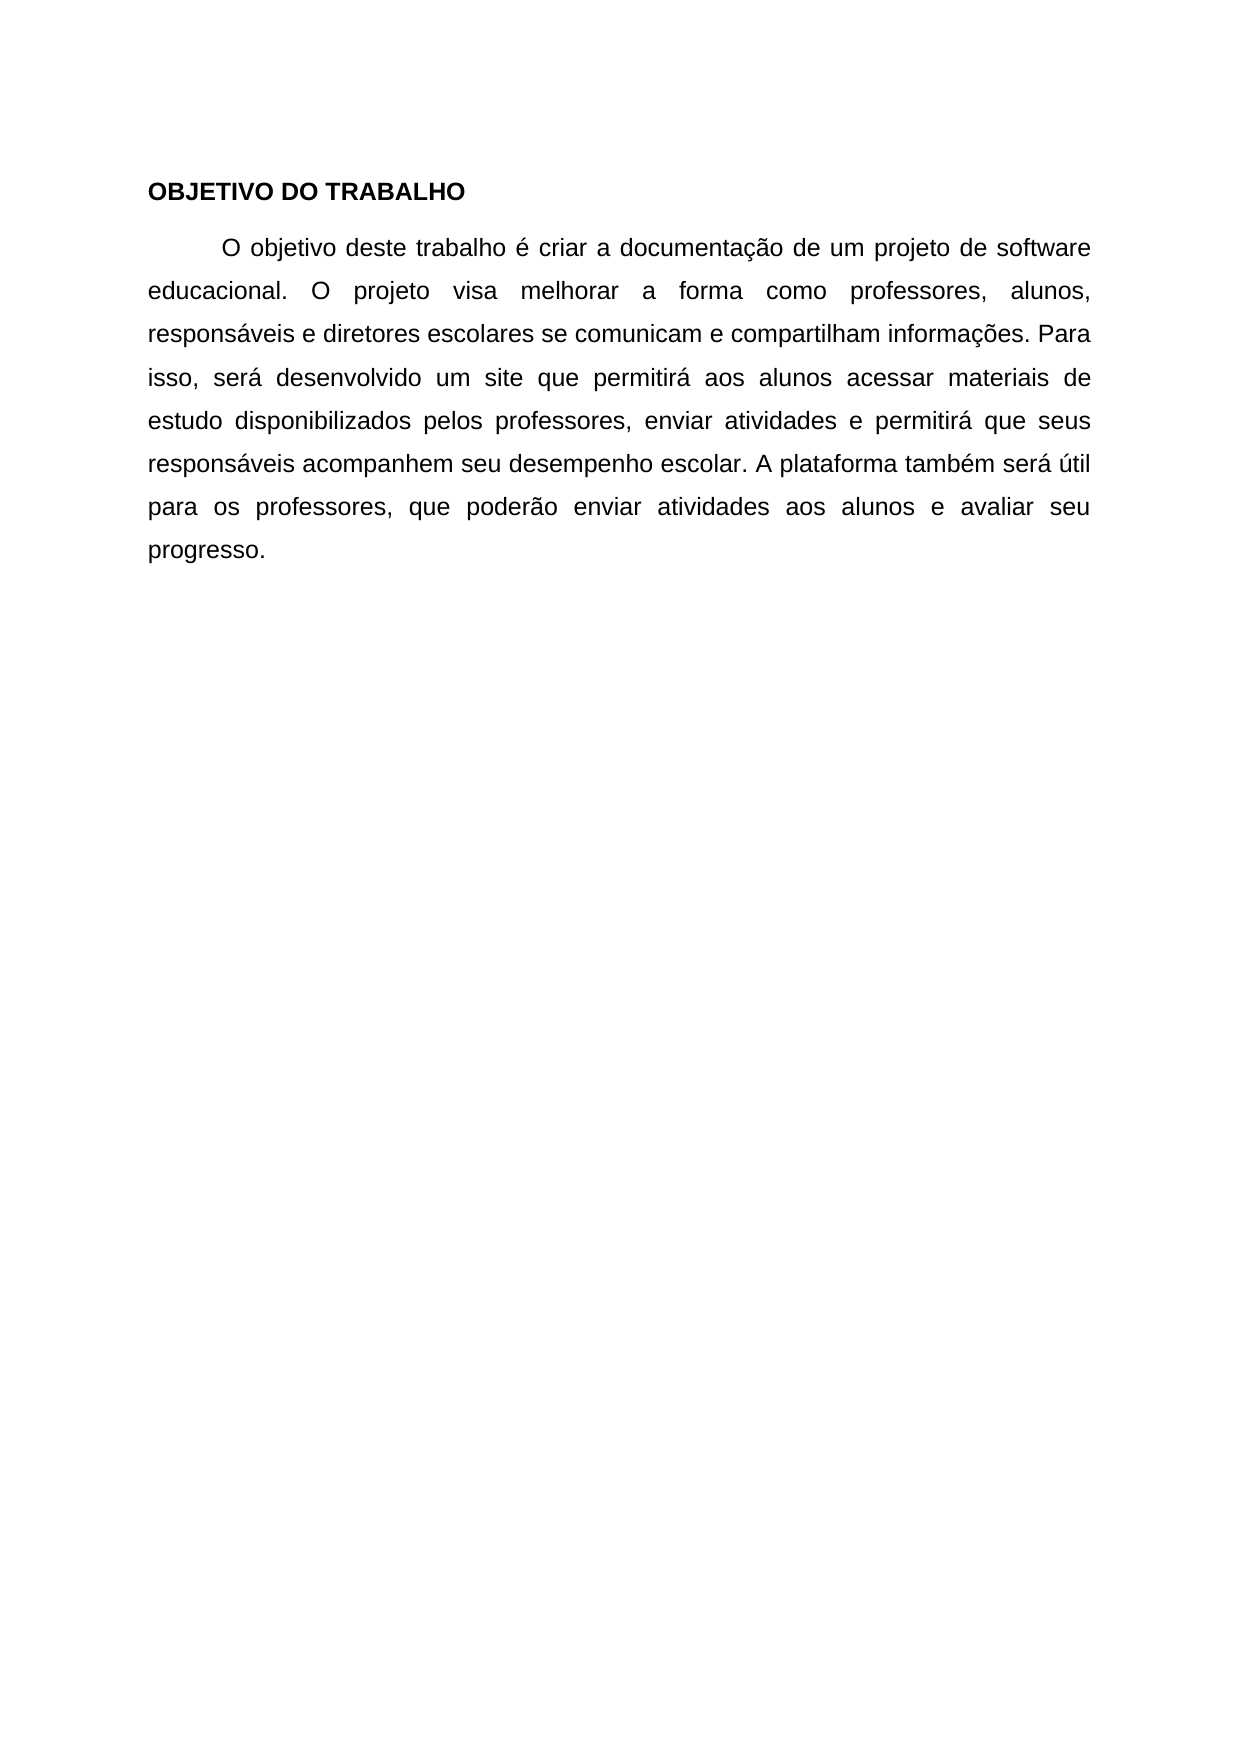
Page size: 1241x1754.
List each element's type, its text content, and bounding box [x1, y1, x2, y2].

text O objetivo deste trabalho é criar a documentação de um projeto de software educacional. O projeto visa melhorar a forma como professores, alunos, responsáveis e diretores escolares se comunicam e compartilham informações. Para isso, será desenvolvido um site que permitirá aos alunos acessar materiais de estudo disponibilizados pelos professores, enviar atividades e permitirá que seus responsáveis acompanhem seu desempenho escolar. A plataforma também será útil para os professores, que poderão enviar atividades aos alunos e avaliar seu progresso. [148, 233, 1092, 564]
text OBJETIVO DO TRABALHO [148, 177, 1092, 206]
